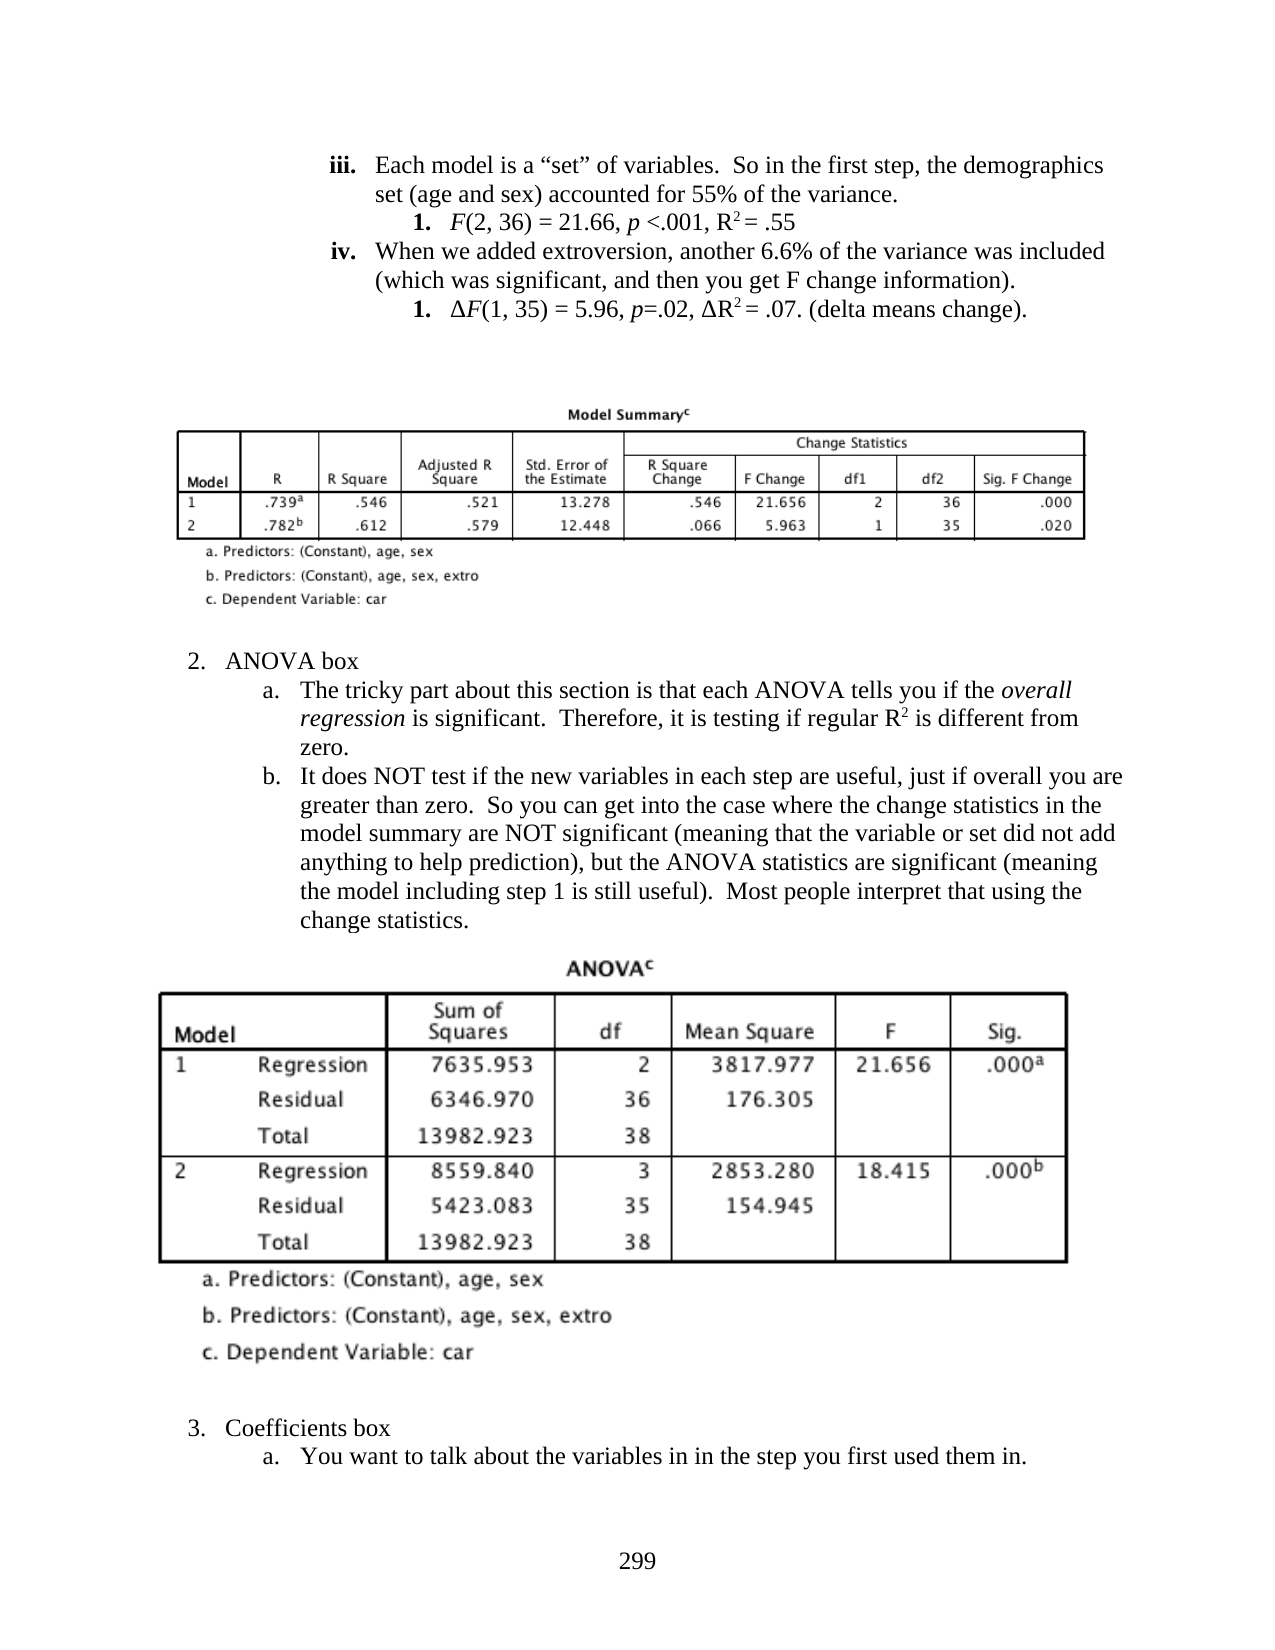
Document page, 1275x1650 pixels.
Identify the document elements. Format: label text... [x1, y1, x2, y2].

list Each model is a “set” of variables. So in the first step, the demographics set (age and sex) accounted for 55% of the variance. [356, 150, 1125, 207]
list You want to talk about the variables in in the step you first used them in. [262, 1441, 1125, 1470]
list When we added extroversion, another 6.6% of the variance was included (which was significant, and then you get F change information). [356, 236, 1125, 294]
list F(2, 36) = 21.66, p <.001, R2 = .55 [412, 207, 1125, 236]
list ANOVA box [187, 646, 1125, 675]
picture [150, 380, 1125, 618]
picture [150, 933, 1125, 1384]
list ΔF(1, 35) = 5.96, p=.02, ΔR2 = .07. (delta means change). [412, 294, 1125, 322]
list The tricky part about this section is that each ANOVA tells you if the overall regression is significant. Therefore, it is testing if regular R2 is different from zero. [262, 675, 1125, 761]
list Coefficients box [187, 1413, 1125, 1441]
list It does NOT test if the new variables in each step are useful, just if overall you are greater than zero. So you can get into the case where the change statistics in the model summary are NOT significant (meaning that the variable or set did not add anything to help prediction), but the ANOVA statistics are significant (meaning the model including step 1 is still useful). Most people interpret that using the change statistics. [262, 761, 1125, 933]
